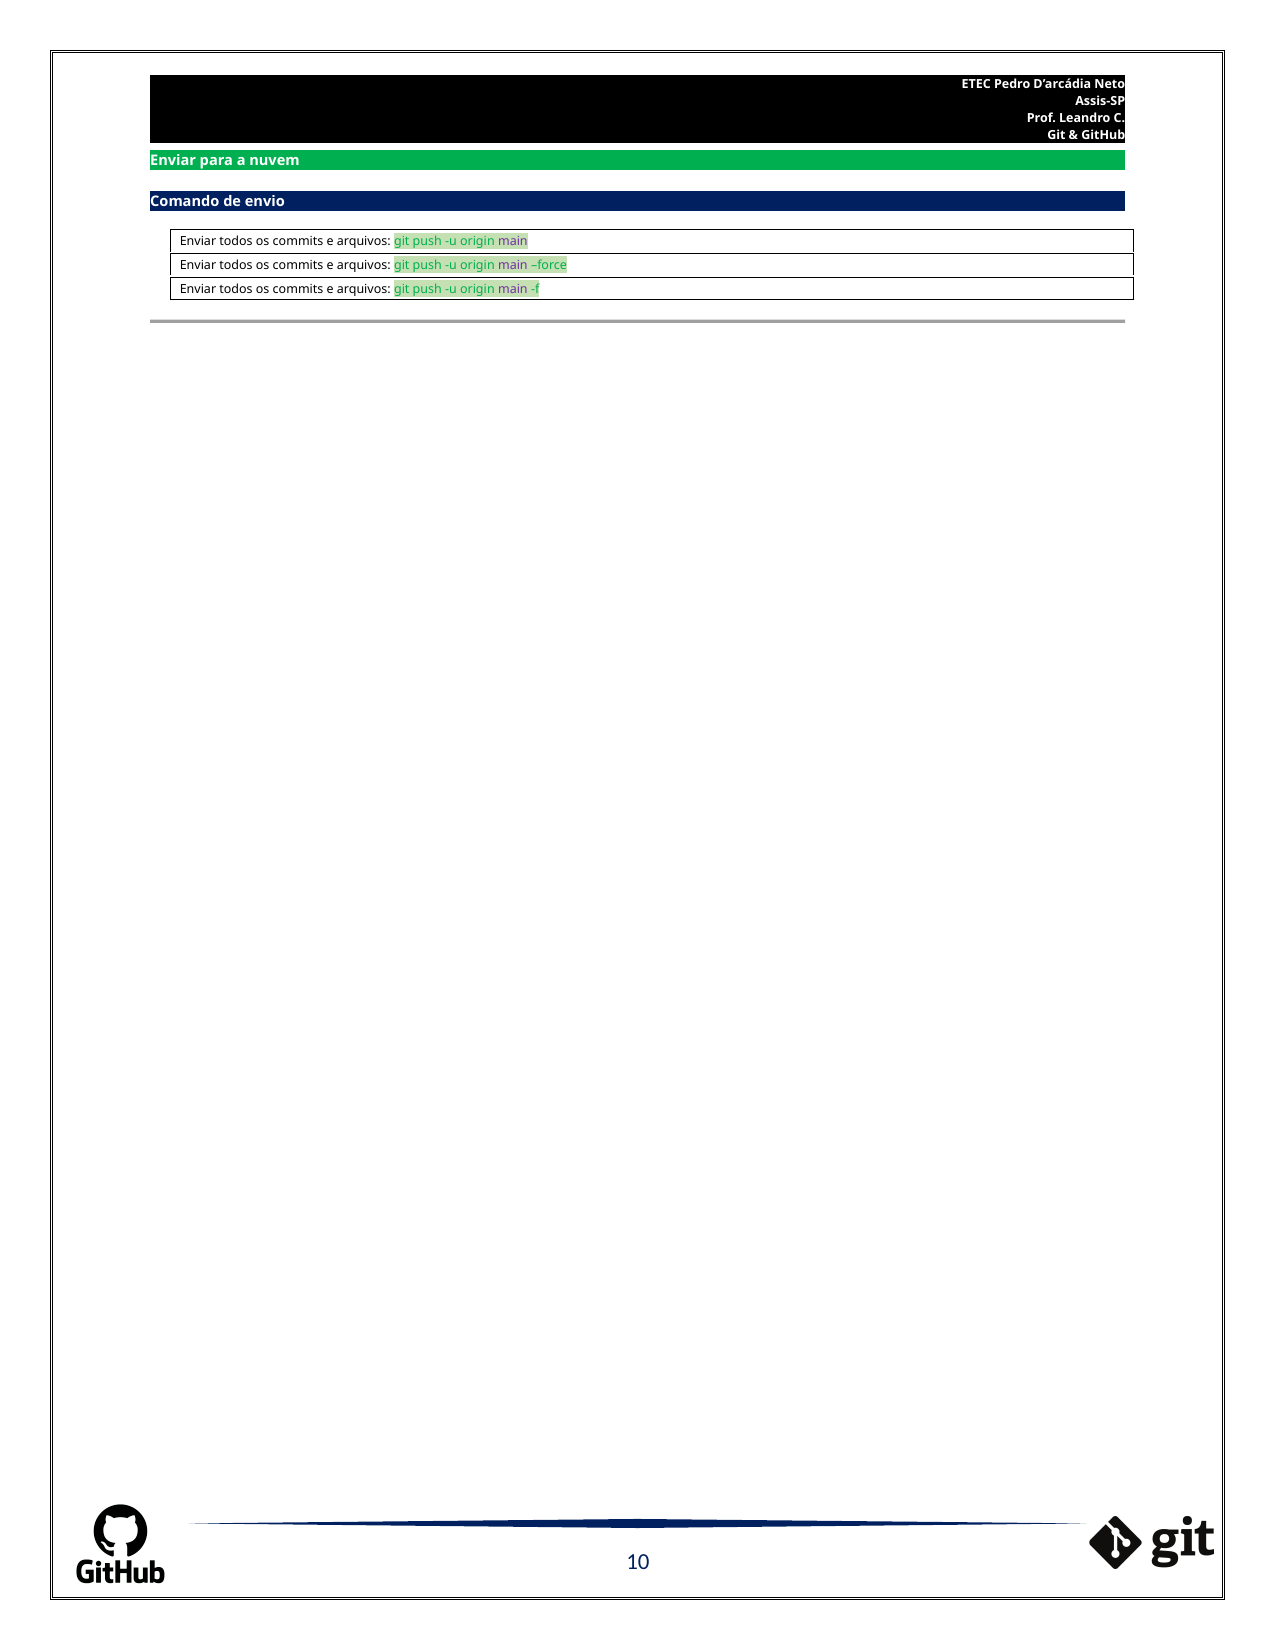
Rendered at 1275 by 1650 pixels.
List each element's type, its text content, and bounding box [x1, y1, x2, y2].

picture [43, 1500, 50, 1587]
text Enviar para a nuvem [150, 150, 1125, 170]
picture [53, 1500, 198, 1587]
text Enviar todos os commits e arquivos: git push -u origin main -f [171, 278, 1133, 299]
text Comando de envio [150, 191, 1125, 211]
text Enviar todos os commits e arquivos: git push -u origin main –force [171, 254, 1133, 275]
text Enviar todos os commits e arquivos: git push -u origin main [171, 230, 1133, 252]
picture [1089, 1516, 1214, 1569]
